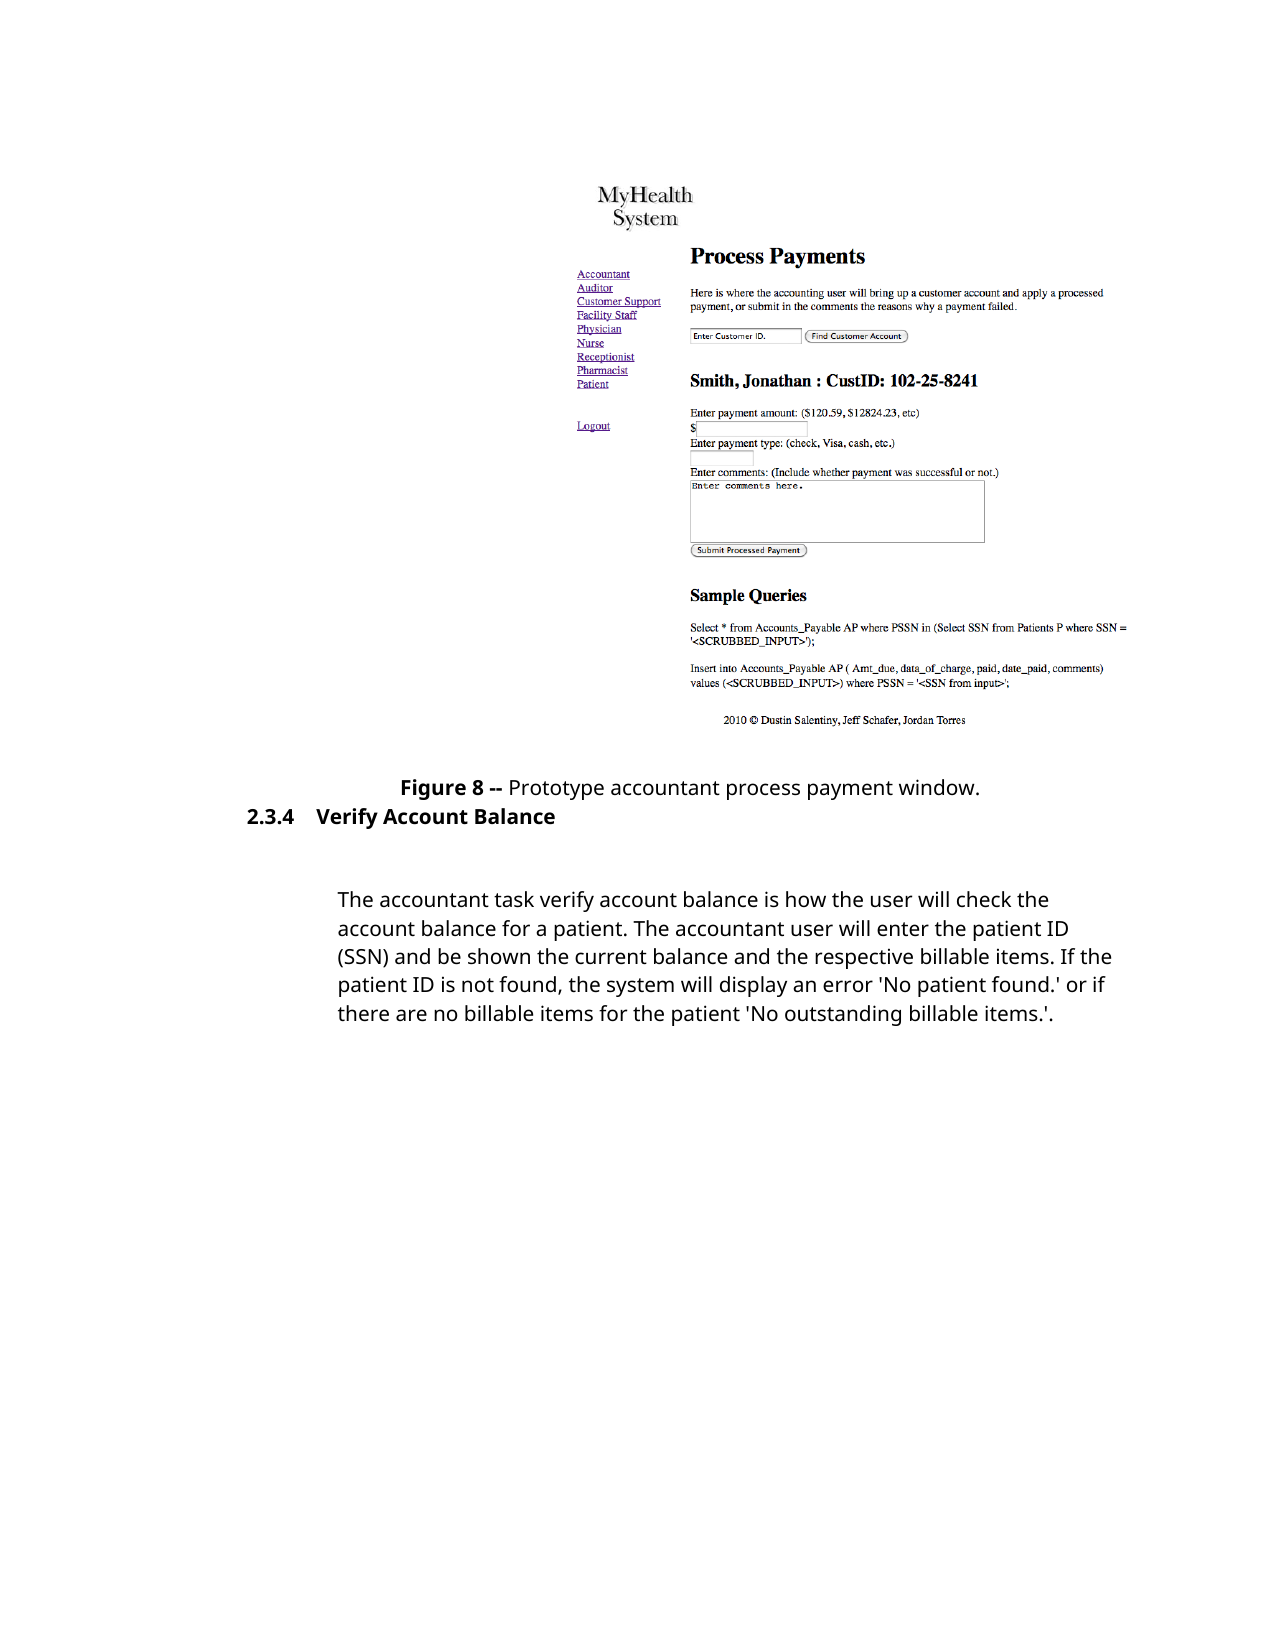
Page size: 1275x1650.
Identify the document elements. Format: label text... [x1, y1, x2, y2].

picture [337, 150, 1275, 774]
text Figure 8 -- Prototype accountant process payment window. [400, 774, 1125, 802]
subtitle 2.3.4 Verify Account Balance [150, 802, 1125, 830]
text The accountant task verify account balance is how the user will check the account balance for a patient. The accountant user will enter the patient ID (SSN) and be shown the current balance and the respective billable items. If the patient ID is not found, the system will display an error 'No patient found.' or if there are no billable items for the patient 'No outstanding billable items.'. [337, 885, 1125, 1027]
